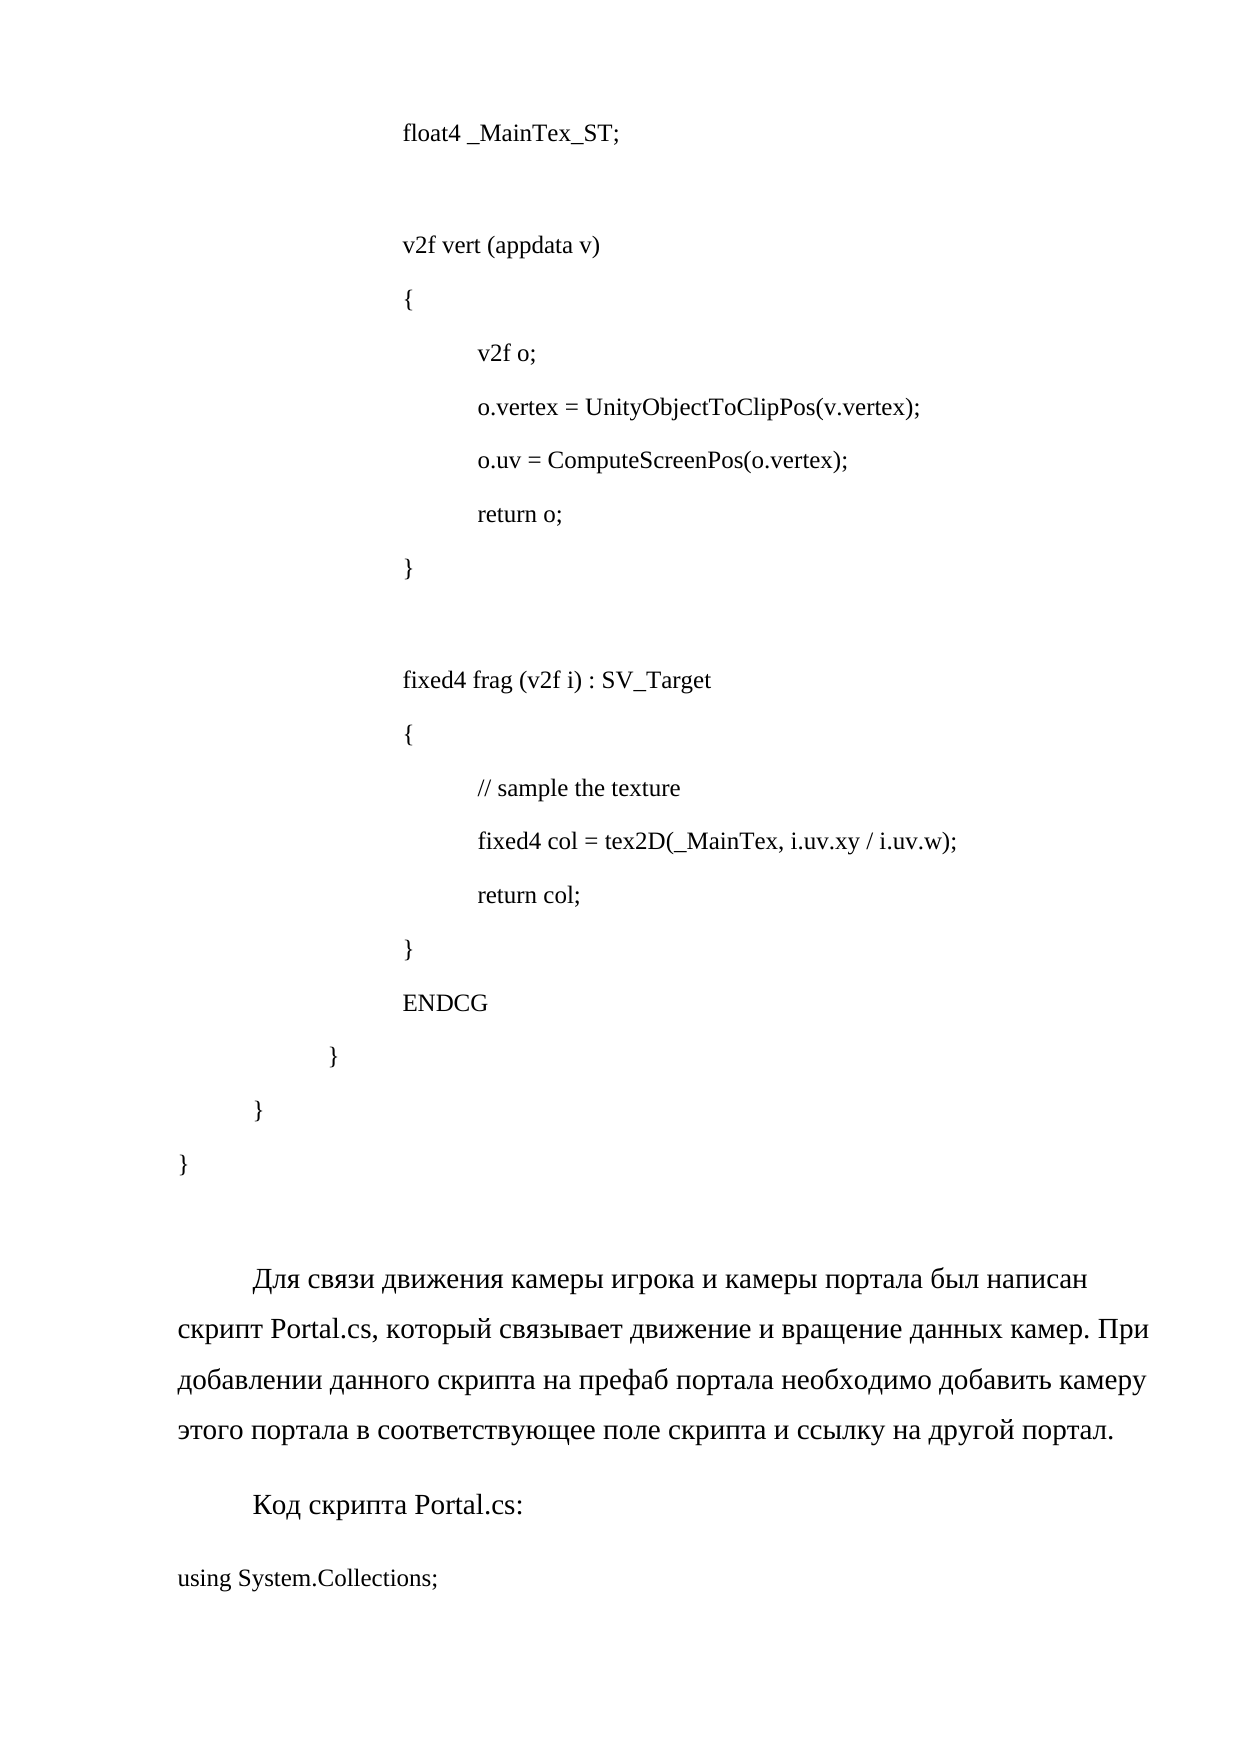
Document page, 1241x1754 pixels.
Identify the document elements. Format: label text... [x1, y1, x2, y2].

text o.vertex = UnityObjectToClipPos(v.vertex); [177, 392, 1152, 420]
text { [177, 719, 1152, 748]
text } [177, 1041, 1152, 1070]
text Код скрипта Portal.cs: [177, 1487, 1152, 1521]
text using System.Collections; [177, 1563, 1152, 1592]
text ENDCG [177, 988, 1152, 1016]
text } [177, 553, 1152, 582]
text return col; [177, 880, 1152, 909]
text v2f vert (appdata v) [177, 230, 1152, 259]
text } [177, 1095, 1152, 1124]
text fixed4 frag (v2f i) : SV_Target [177, 665, 1152, 694]
text } [177, 1149, 1152, 1178]
text fixed4 col = tex2D(_MainTex, i.uv.xy / i.uv.w); [177, 826, 1152, 855]
text float4 _MainTex_ST; [177, 118, 1152, 147]
text { [177, 284, 1152, 313]
text return o; [177, 499, 1152, 528]
text } [177, 934, 1152, 963]
text // sample the texture [177, 773, 1152, 801]
text Для связи движения камеры игрока и камеры портала был написан скрипт Portal.cs, который связывает движение и вращение данных камер. При добавлении данного скрипта на префаб портала необходимо добавить камеру этого портала в соответствующее поле скрипта и ссылку на другой портал. [177, 1261, 1152, 1446]
text v2f o; [177, 338, 1152, 367]
text o.uv = ComputeScreenPos(o.vertex); [177, 445, 1152, 474]
